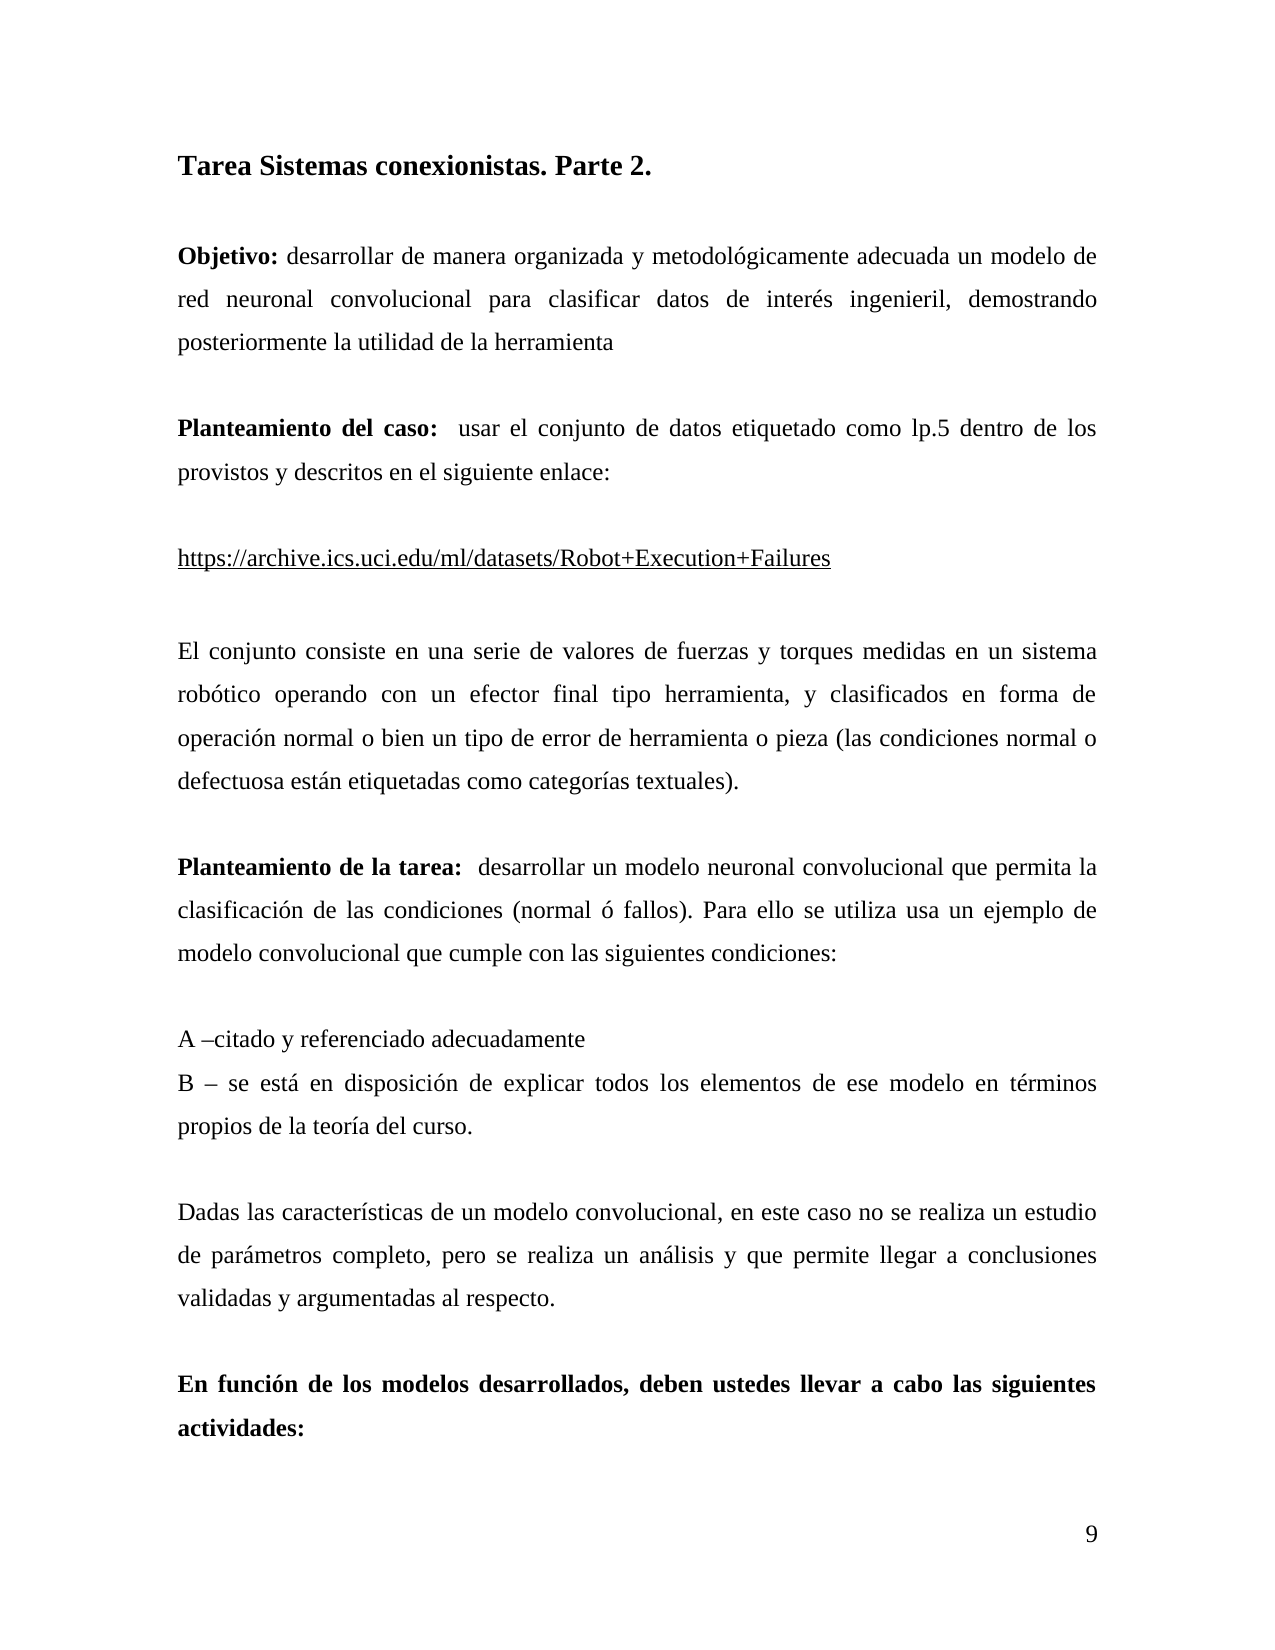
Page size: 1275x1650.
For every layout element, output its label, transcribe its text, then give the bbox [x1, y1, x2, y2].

text https://archive.ics.uci.edu/ml/datasets/Robot+Execution+Failures [177, 543, 1098, 572]
text En función de los modelos desarrollados, deben ustedes llevar a cabo las siguientes actividades: [177, 1369, 1098, 1441]
text B – se está en disposición de explicar todos los elementos de ese modelo en términos propios de la teoría del curso. [177, 1068, 1098, 1139]
text A –citado y referenciado adecuadamente [177, 1024, 1098, 1053]
text Tarea Sistemas conexionistas. Parte 2. [177, 148, 1098, 181]
text Planteamiento de la tarea: desarrollar un modelo neuronal convolucional que permita la clasificación de las condiciones (normal ó fallos). Para ello se utiliza usa un ejemplo de modelo convolucional que cumple con las siguientes condiciones: [177, 852, 1098, 967]
text Planteamiento del caso: usar el conjunto de datos etiquetado como lp.5 dentro de los provistos y descritos en el siguiente enlace: [177, 413, 1098, 485]
text El conjunto consiste en una serie de valores de fuerzas y torques medidas en un sistema robótico operando con un efector final tipo herramienta, y clasificados en forma de operación normal o bien un tipo de error de herramienta o pieza (las condiciones normal o defectuosa están etiquetadas como categorías textuales). [177, 636, 1098, 794]
text Objetivo: desarrollar de manera organizada y metodológicamente adecuada un modelo de red neuronal convolucional para clasificar datos de interés ingenieril, demostrando posteriormente la utilidad de la herramienta [177, 241, 1098, 356]
text Dadas las características de un modelo convolucional, en este caso no se realiza un estudio de parámetros completo, pero se realiza un análisis y que permite llegar a conclusiones validadas y argumentadas al respecto. [177, 1197, 1098, 1312]
